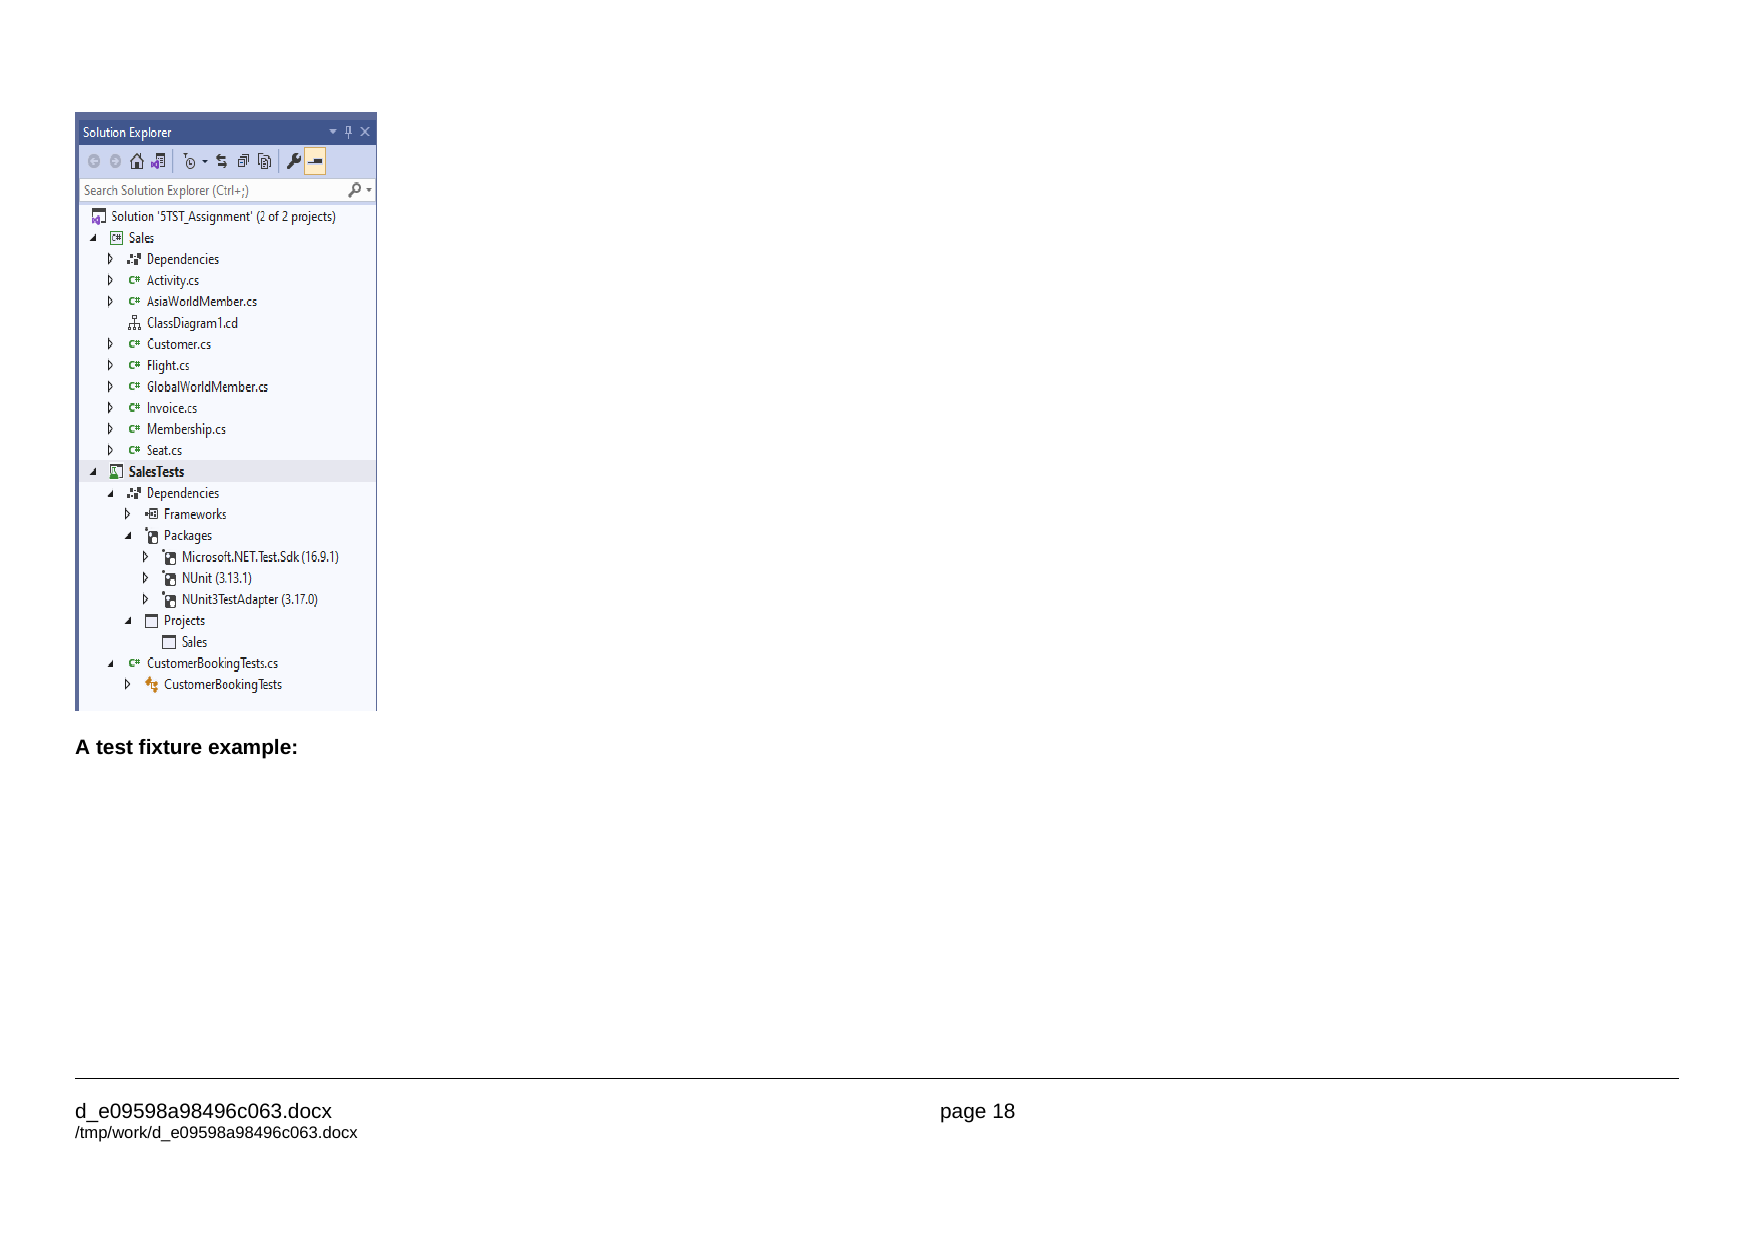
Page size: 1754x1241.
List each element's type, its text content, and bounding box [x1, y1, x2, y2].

picture [75, 112, 377, 711]
text A test fixture example: [75, 735, 1679, 759]
